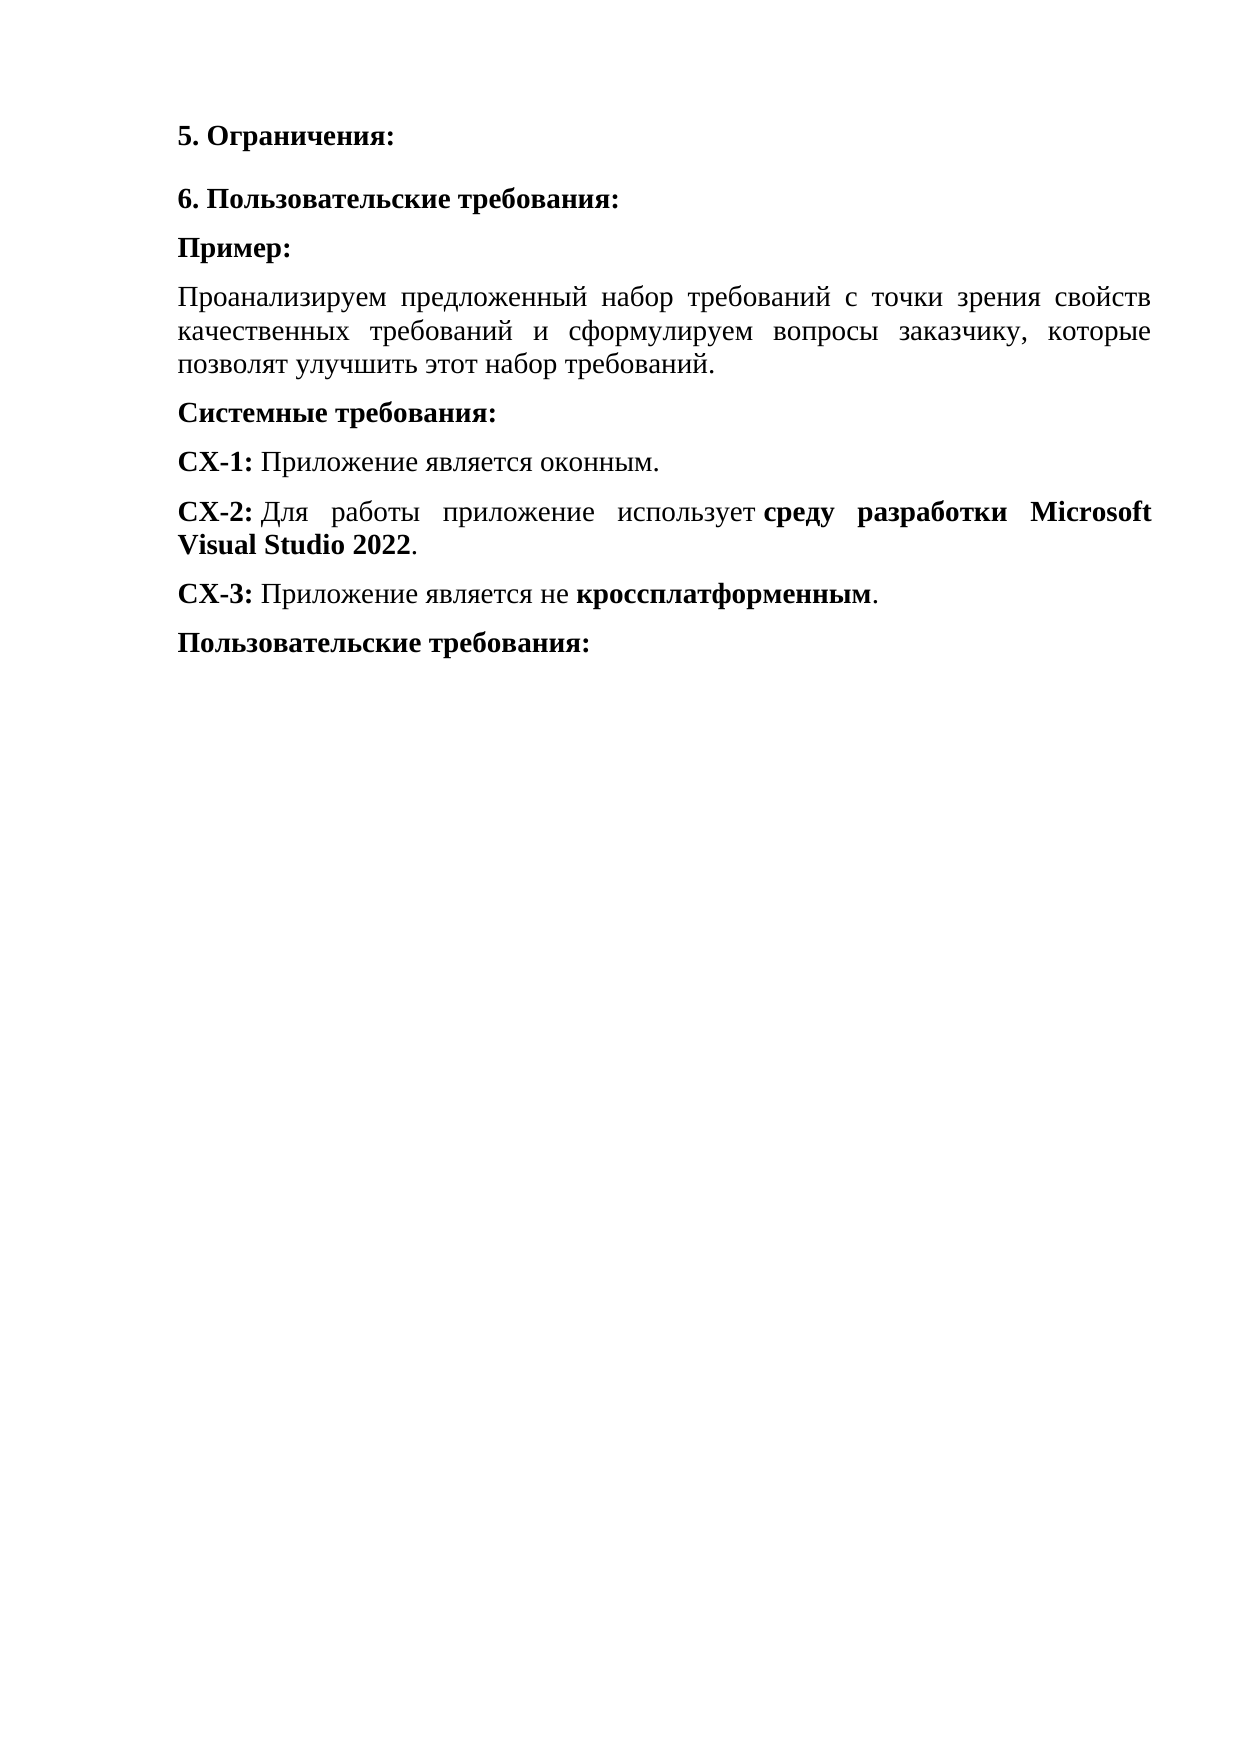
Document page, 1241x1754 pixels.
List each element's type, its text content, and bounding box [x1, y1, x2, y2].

text 5. Ограничения: [177, 118, 1152, 152]
text СХ-1: Приложение является оконным. [177, 444, 1152, 478]
text Проанализируем предложенный набор требований с точки зрения свойств качественных требований и сформулируем вопросы заказчику, которые позволят улучшить этот набор требований. [177, 279, 1152, 380]
text Пример: [177, 230, 1152, 263]
text 6. Пользовательские требования: [177, 181, 1152, 214]
text Пользовательские требования: [177, 626, 1152, 659]
text СХ-2: Для работы приложение использует среду разработки Microsoft Visual Studio 2022. [177, 494, 1152, 561]
text СХ-3: Приложение является не кроссплатформенным. [177, 576, 1152, 610]
text Системные требования: [177, 395, 1152, 429]
